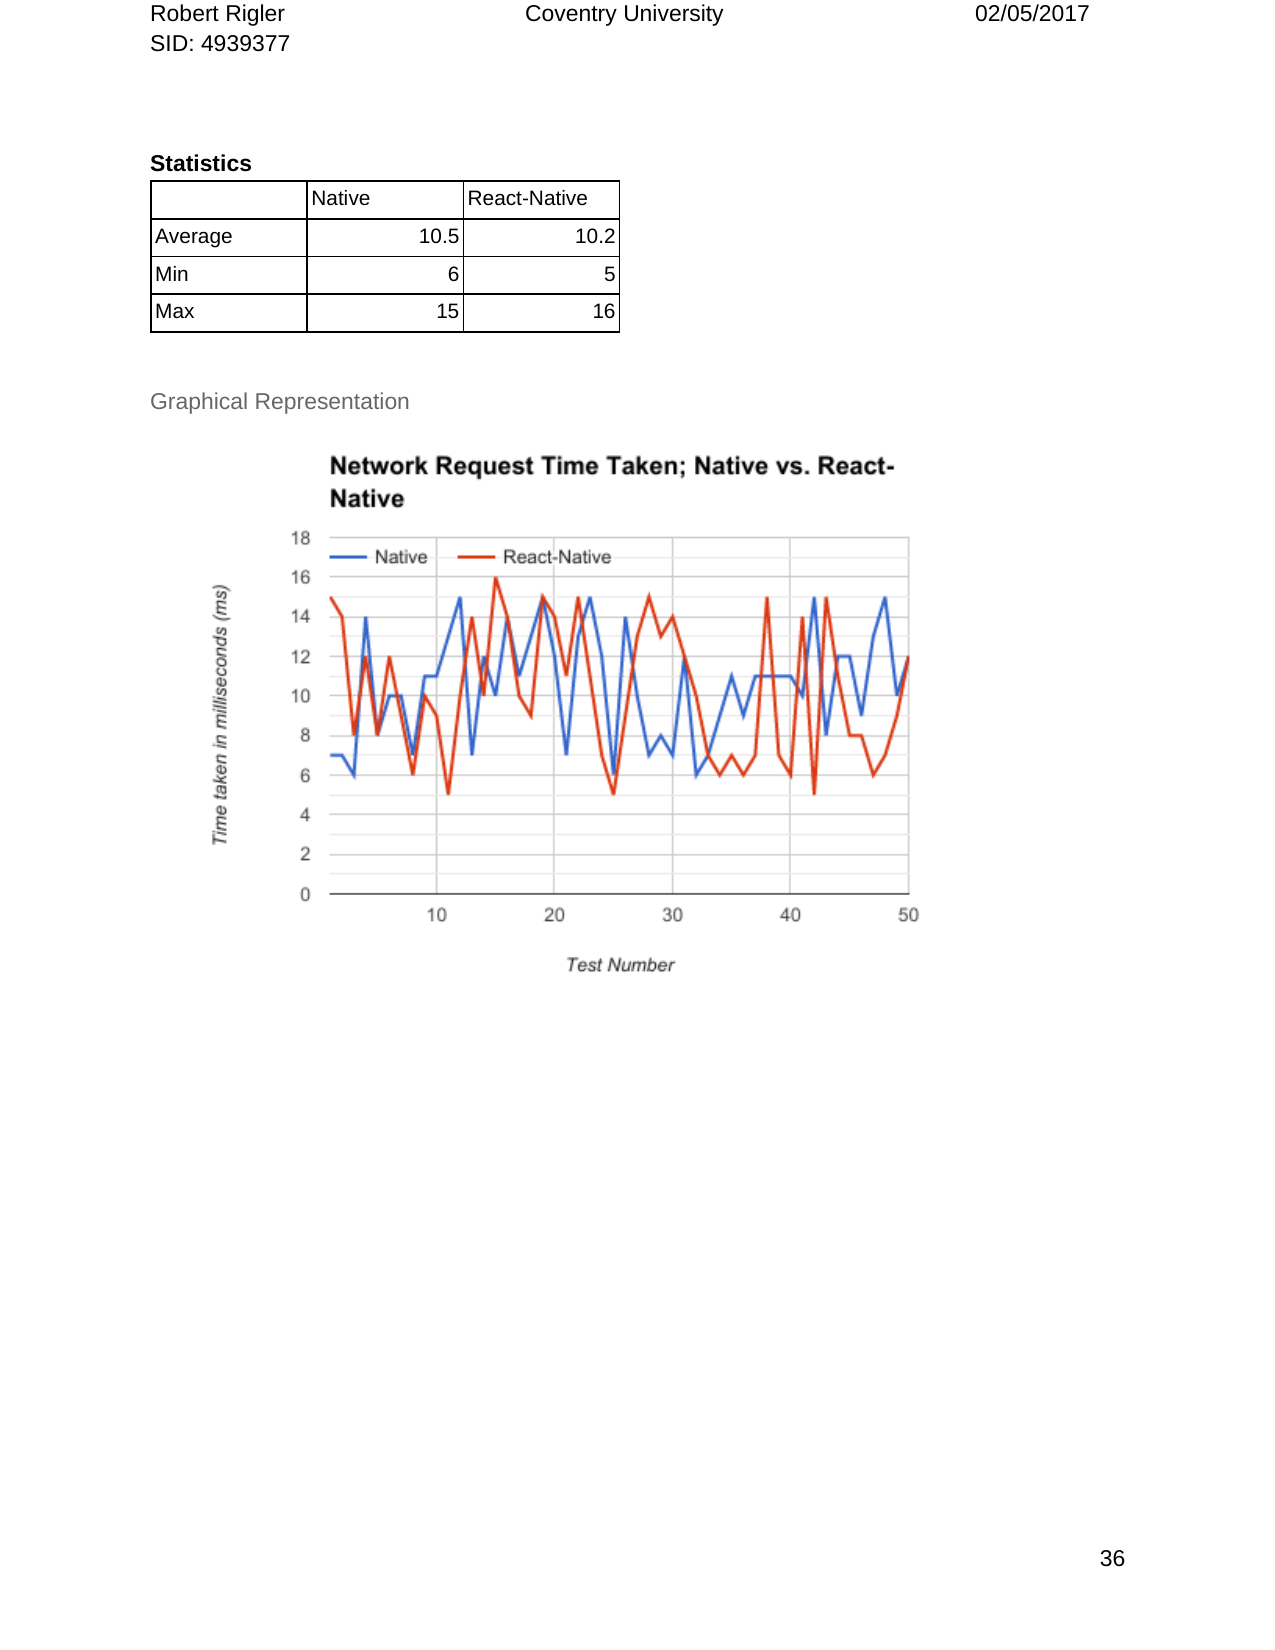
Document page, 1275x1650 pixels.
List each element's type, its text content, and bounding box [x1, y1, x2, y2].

table_cell Min [152, 257, 306, 293]
table_header [152, 182, 306, 218]
table_header Native [308, 182, 463, 218]
table_cell Average [152, 220, 306, 256]
table_header React-Native [464, 182, 619, 218]
table_cell 5 [464, 257, 619, 293]
table_cell 10.2 [464, 220, 619, 256]
picture [150, 426, 1088, 1006]
subtitle Graphical Representation [150, 388, 1125, 414]
table_cell Max [152, 295, 306, 331]
table_cell 15 [308, 295, 463, 331]
table_cell 6 [308, 257, 463, 293]
text Statistics [150, 150, 1125, 176]
table_cell 16 [464, 295, 619, 331]
table_cell 10.5 [308, 220, 463, 256]
